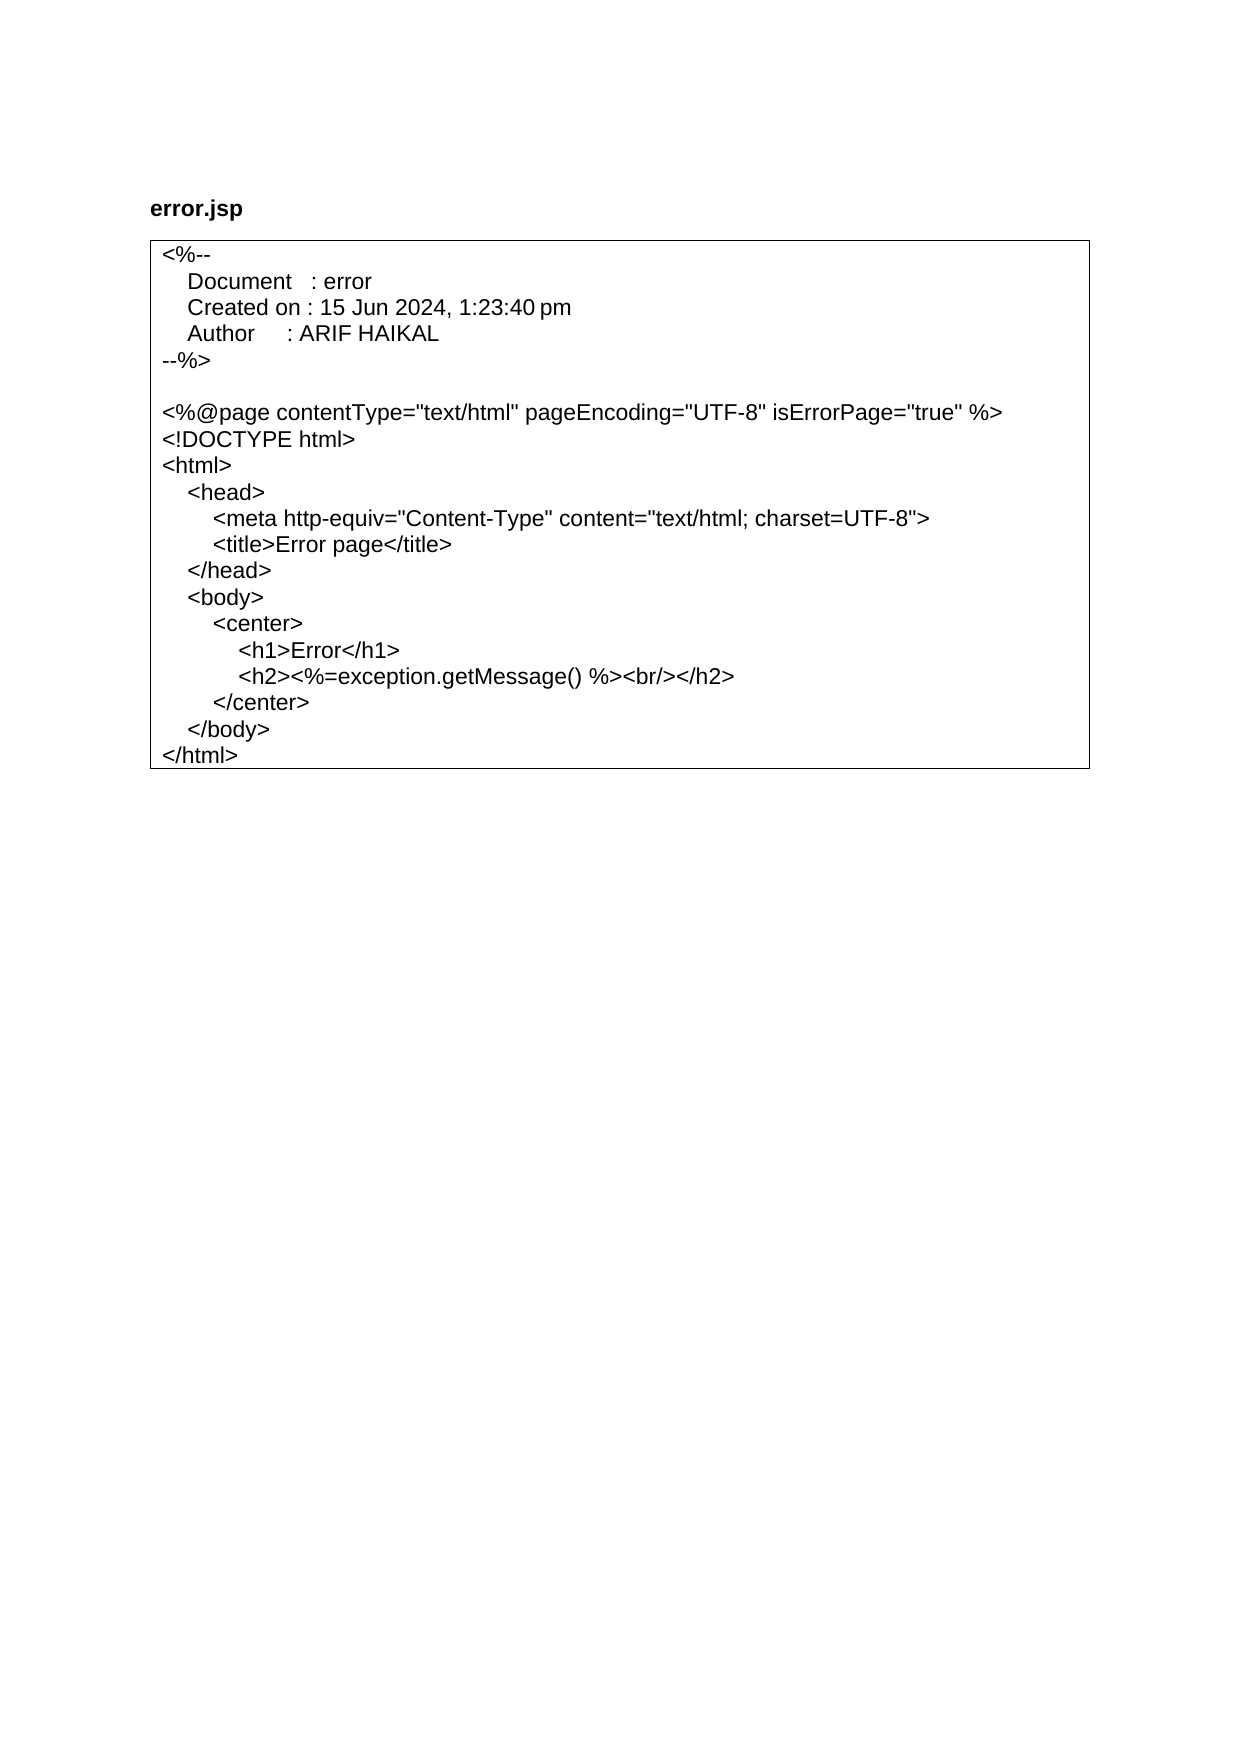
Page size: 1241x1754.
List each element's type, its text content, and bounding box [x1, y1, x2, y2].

table_header <%-- Document : error Created on : 15 Jun 2024, 1:23:40 pm Author : ARIF HAIKAL --%> <%@page contentType="text/html" pageEncoding="UTF-8" isErrorPage="true" %> <!DOCTYPE html> <html> <head> <meta http-equiv="Content-Type" content="text/html; charset=UTF-8"> <title>Error page</title> </head> <body> <center> <h1>Error</h1> <h2><%=exception.getMessage() %><br/></h2> </center> </body> </html> [151, 241, 1089, 768]
text error.jsp [150, 195, 1090, 221]
